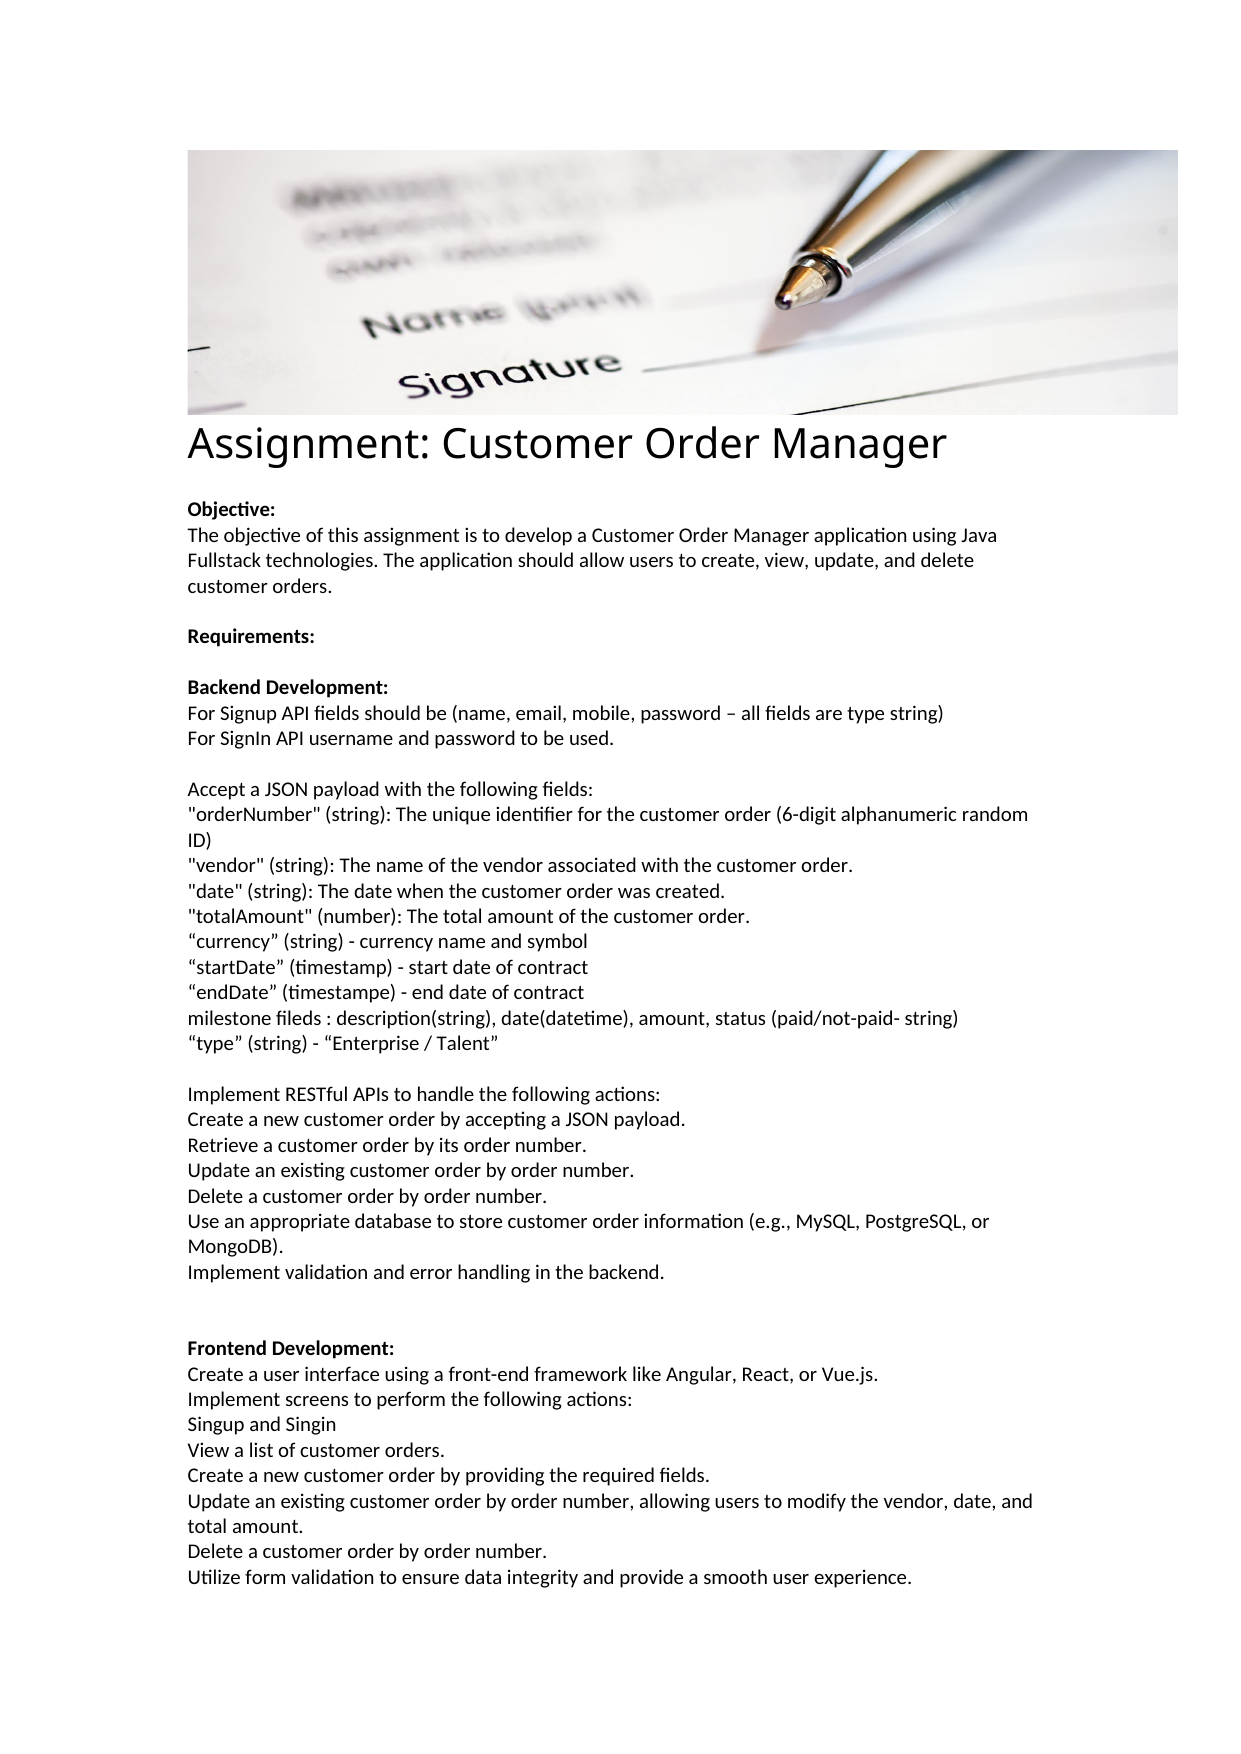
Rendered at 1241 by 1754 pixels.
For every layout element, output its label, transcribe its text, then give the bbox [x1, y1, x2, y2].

text Update an existing customer order by order number. [187, 1157, 1053, 1183]
text Backend Development: [187, 674, 1053, 700]
text Create a user interface using a front-end framework like Angular, React, or Vue.js. [187, 1361, 1053, 1386]
text Use an appropriate database to store customer order information (e.g., MySQL, PostgreSQL, or MongoDB). [187, 1208, 1053, 1259]
text "orderNumber" (string): The unique identifier for the customer order (6-digit alphanumeric random ID) [187, 802, 1053, 852]
text View a list of customer orders. [187, 1437, 1053, 1462]
text Delete a customer order by order number. [187, 1539, 1053, 1564]
text Implement validation and error handling in the backend. [187, 1259, 1053, 1284]
text Retrieve a customer order by its order number. [187, 1132, 1053, 1157]
text The objective of this assignment is to develop a Customer Order Manager application using Java Fullstack technologies. The application should allow users to create, view, update, and delete customer orders. [187, 522, 1053, 598]
text "vendor" (string): The name of the vendor associated with the customer order. [187, 852, 1053, 878]
text Frontend Development: [187, 1284, 1053, 1361]
text Requirements: [187, 624, 1053, 649]
text Create a new customer order by accepting a JSON payload. [187, 1107, 1053, 1132]
text Assignment: Customer Order Manager [187, 415, 1053, 471]
text For Signup API fields should be (name, email, mobile, password – all fields are type string) [187, 700, 1053, 725]
text Create a new customer order by providing the required fields. [187, 1462, 1053, 1488]
text Update an existing customer order by order number, allowing users to modify the vendor, date, and total amount. [187, 1488, 1053, 1539]
text Objective: [187, 497, 1053, 522]
text "totalAmount" (number): The total amount of the customer order. [187, 903, 1053, 929]
text “endDate” (timestampe) - end date of contract [187, 979, 1053, 1005]
text milestone fileds : description(string), date(datetime), amount, status (paid/not-paid- string) [187, 1005, 1053, 1030]
text Utilize form validation to ensure data integrity and provide a smooth user experience. [187, 1564, 1053, 1589]
text Accept a JSON payload with the following fields: [187, 776, 1053, 802]
picture [187, 150, 1178, 415]
text "date" (string): The date when the customer order was created. [187, 878, 1053, 903]
text Implement screens to perform the following actions: [187, 1386, 1053, 1412]
text “currency” (string) - currency name and symbol [187, 929, 1053, 954]
text For SignIn API username and password to be used. [187, 725, 1053, 751]
text “type” (string) - “Enterprise / Talent” [187, 1030, 1053, 1056]
text Implement RESTful APIs to handle the following actions: [187, 1081, 1053, 1107]
text Delete a customer order by order number. [187, 1183, 1053, 1208]
text “startDate” (timestamp) - start date of contract [187, 954, 1053, 979]
text Singup and Singin [187, 1412, 1053, 1437]
